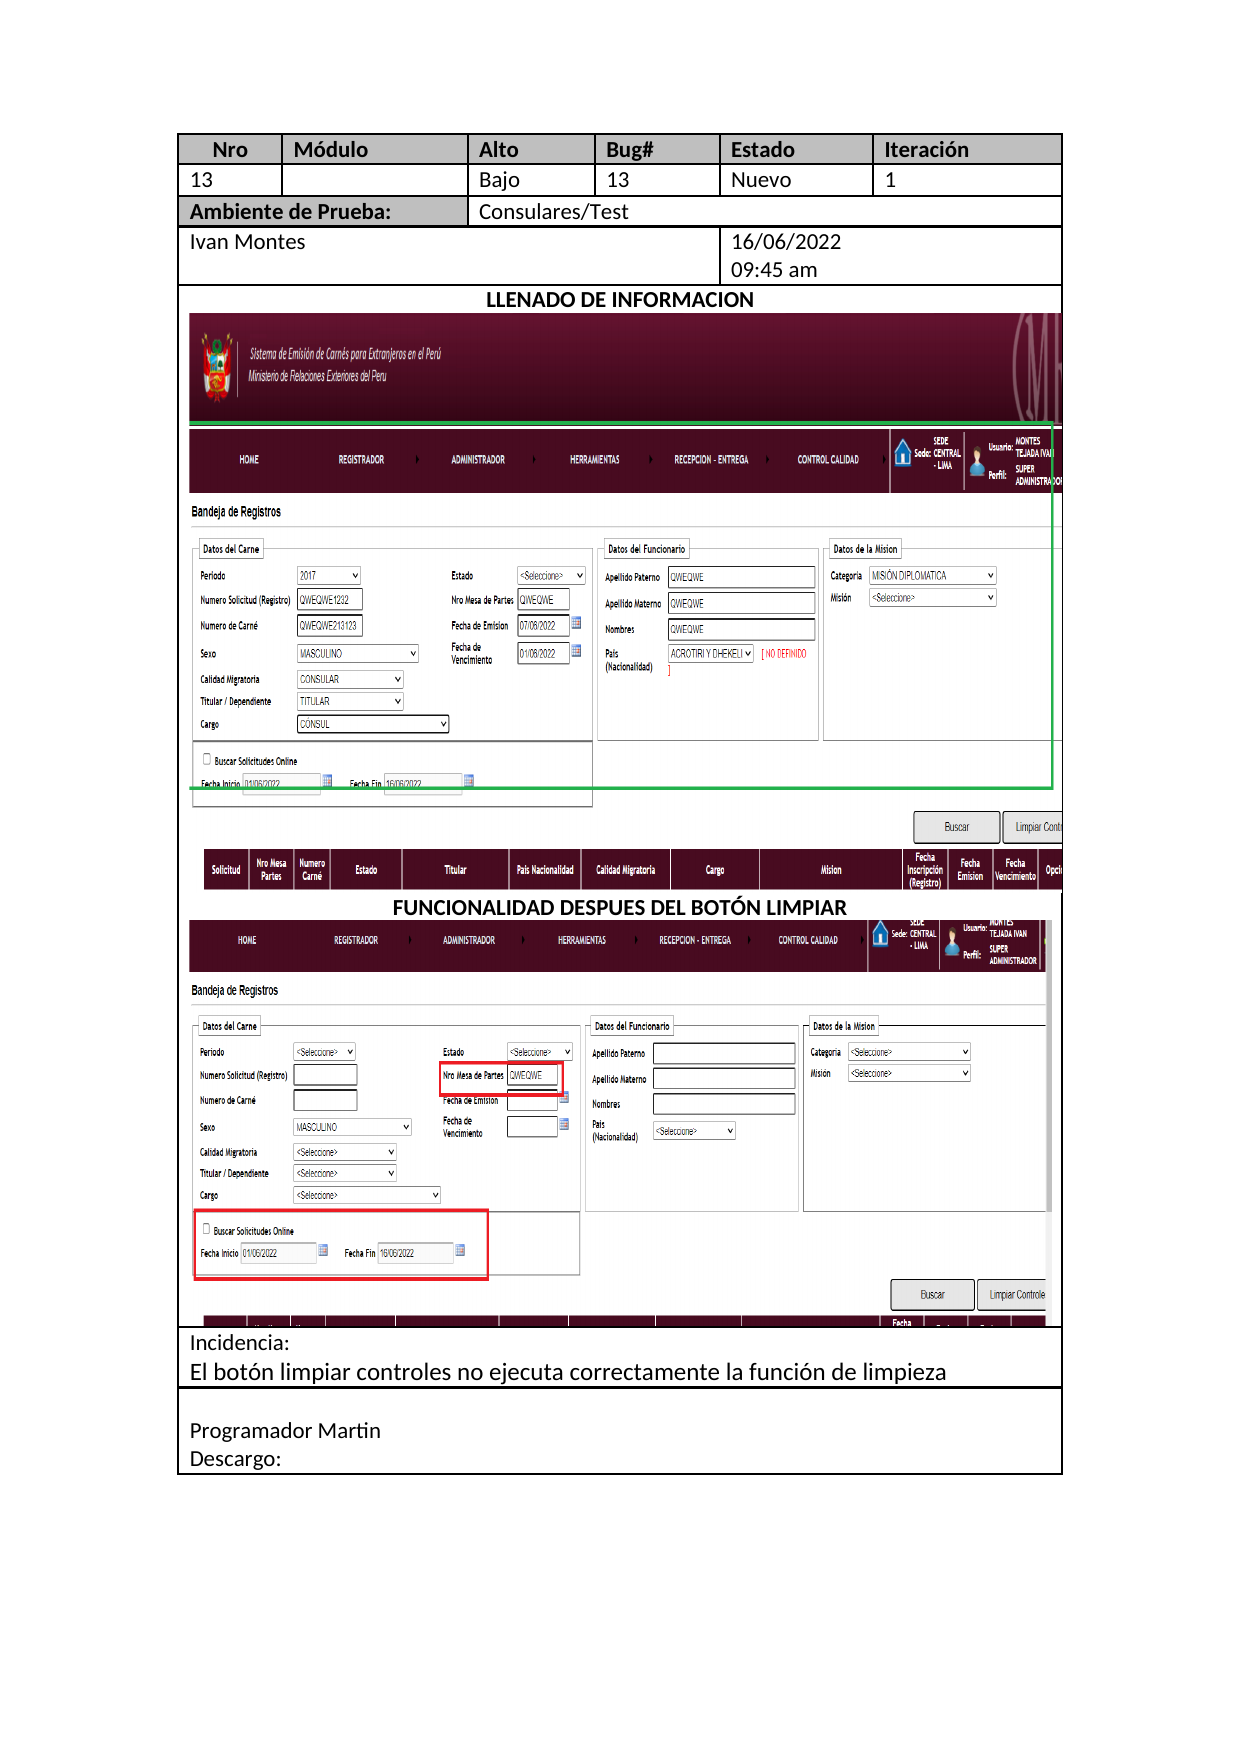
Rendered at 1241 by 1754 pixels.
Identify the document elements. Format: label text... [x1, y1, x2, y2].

table_cell Ambiente de Prueba: [179, 197, 467, 225]
table_header Bug# [596, 135, 719, 163]
table_header Estado [721, 135, 872, 163]
table_cell Consulares/Test [469, 197, 1061, 225]
table_cell 13 [596, 165, 719, 195]
table_cell 13 [179, 165, 281, 195]
table_cell Nuevo [721, 165, 872, 195]
picture [189, 920, 1052, 1326]
table_cell LLENADO DE INFORMACION FUNCIONALIDAD DESPUES DEL BOTÓN LIMPIAR [179, 286, 1061, 1326]
table_cell Incidencia: El botón limpiar controles no ejecuta correctamente la función de limpieza [179, 1328, 1061, 1386]
table_header Alto [469, 135, 594, 163]
table_cell 16/06/2022 09:45 am [721, 228, 1061, 283]
table_cell Bajo [469, 165, 594, 195]
table_header Módulo [283, 135, 467, 163]
table_cell 1 [874, 165, 1061, 195]
table_header Nro [179, 135, 281, 163]
table_header Iteración [874, 135, 1061, 163]
picture [189, 313, 1062, 893]
table_cell Ivan Montes [179, 228, 719, 283]
table_cell [283, 165, 467, 195]
table_cell Programador Martin Descargo: [179, 1389, 1061, 1472]
